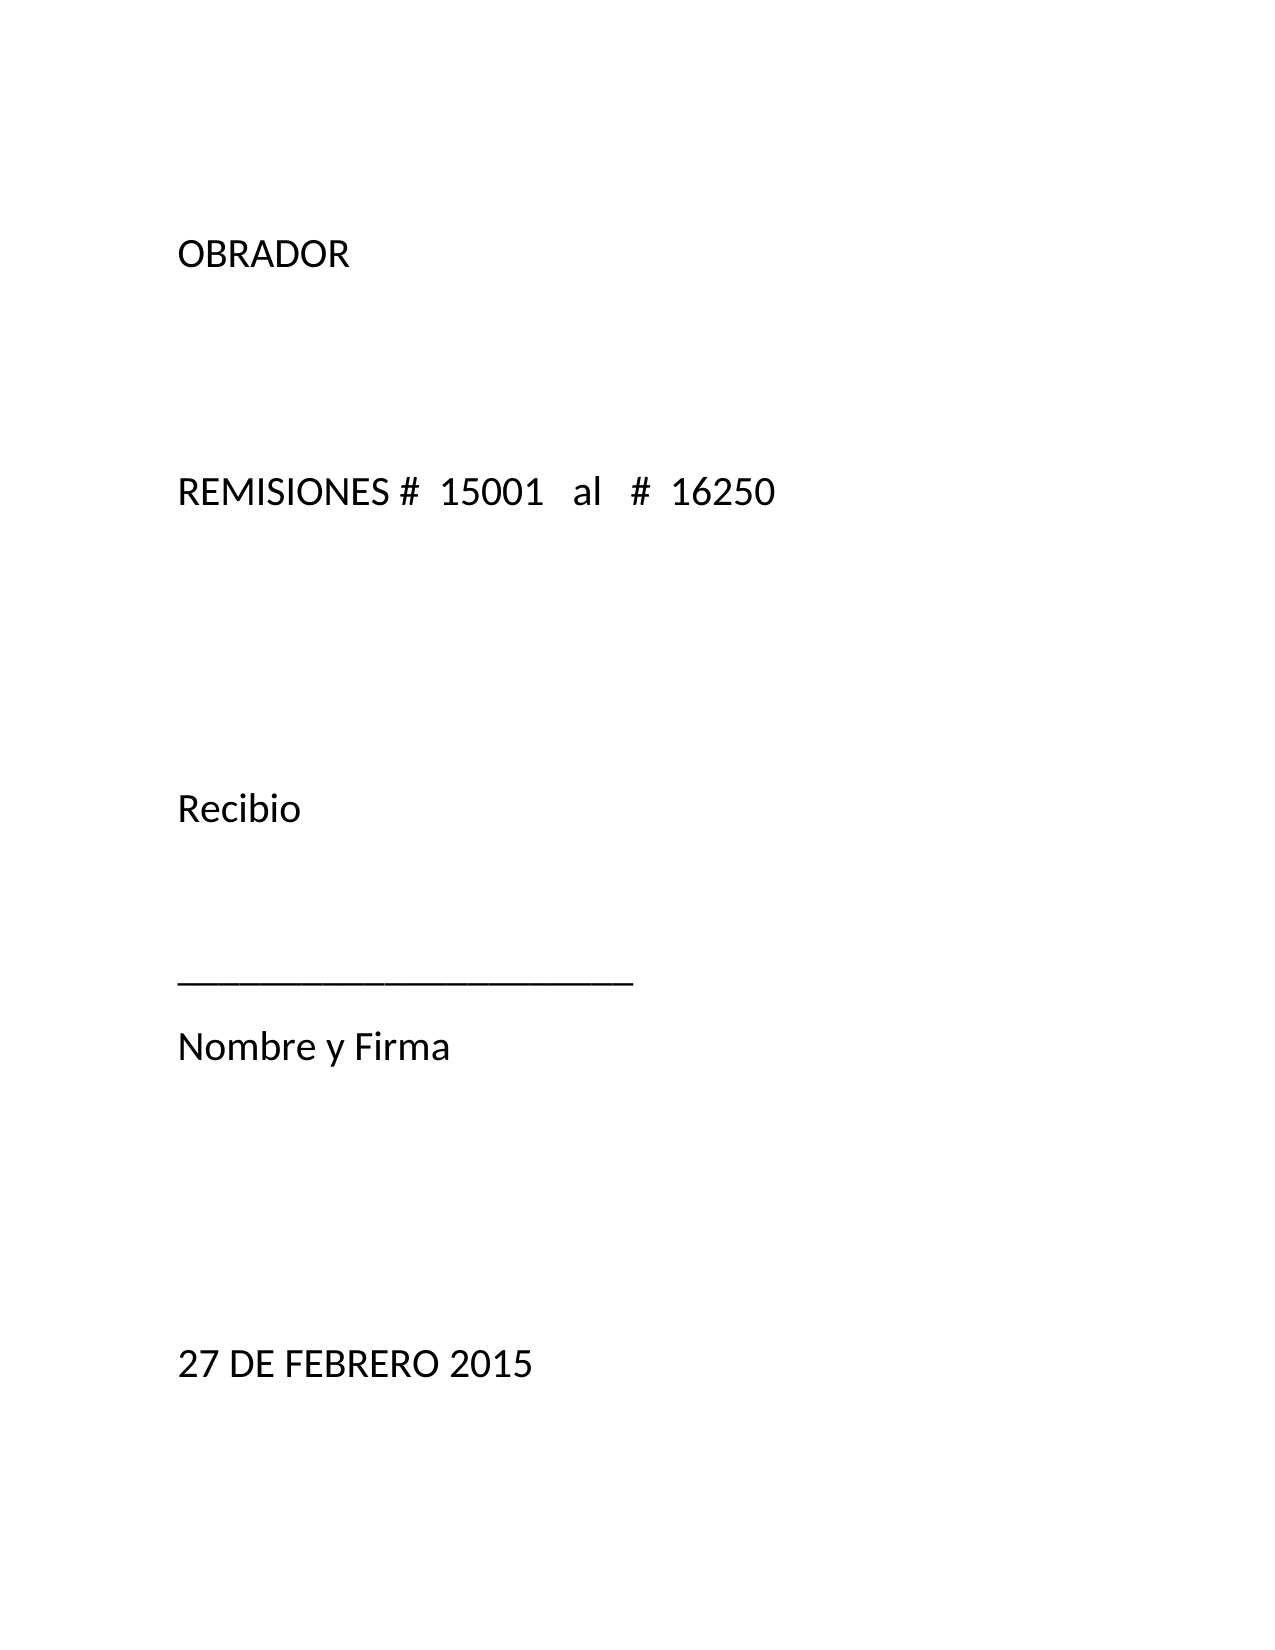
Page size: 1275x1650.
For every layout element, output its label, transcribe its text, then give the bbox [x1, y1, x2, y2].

text 27 DE FEBRERO 2015 [177, 1337, 1098, 1387]
text REMISIONES # 15001 al # 16250 [177, 465, 1098, 516]
text Nombre y Firma [177, 1019, 1098, 1070]
text Recibio [177, 782, 1098, 833]
text ______________________ [177, 940, 1098, 991]
text OBRADOR [177, 227, 1098, 278]
